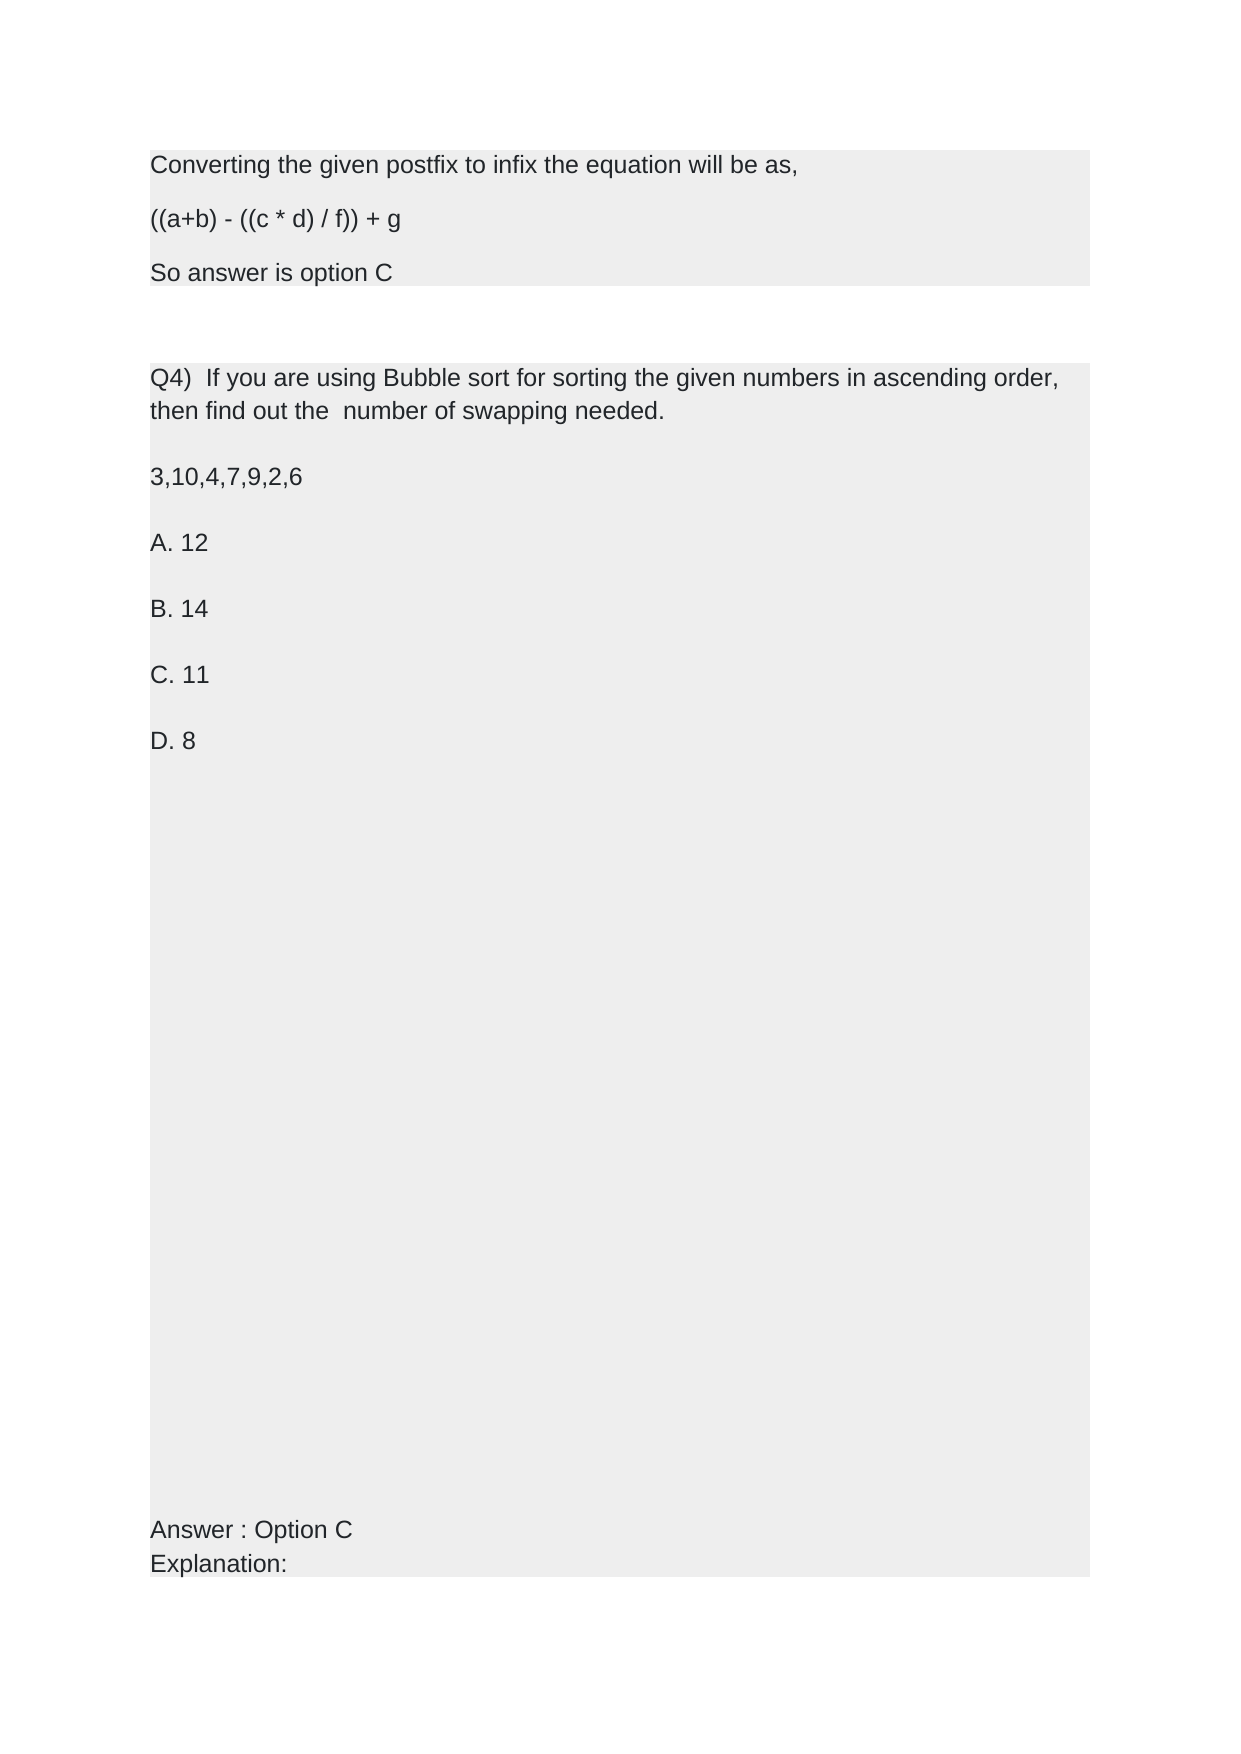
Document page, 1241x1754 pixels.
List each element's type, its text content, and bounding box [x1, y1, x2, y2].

text Converting the given postfix to infix the equation will be as, [150, 150, 1090, 179]
text Q4) If you are using Bubble sort for sorting the given numbers in ascending order, then find out the number of swapping needed. [150, 363, 1090, 424]
text Explanation: [150, 1548, 1090, 1577]
text D. 8 [150, 726, 1090, 754]
text So answer is option C [150, 257, 1090, 286]
text C. 11 [150, 660, 1090, 688]
text A. 12 [150, 528, 1090, 556]
text B. 14 [150, 594, 1090, 622]
text 3,10,4,7,9,2,6 [150, 462, 1090, 490]
text ((a+b) - ((c * d) / f)) + g [150, 204, 1090, 232]
text Answer : Option C [150, 1516, 1090, 1544]
